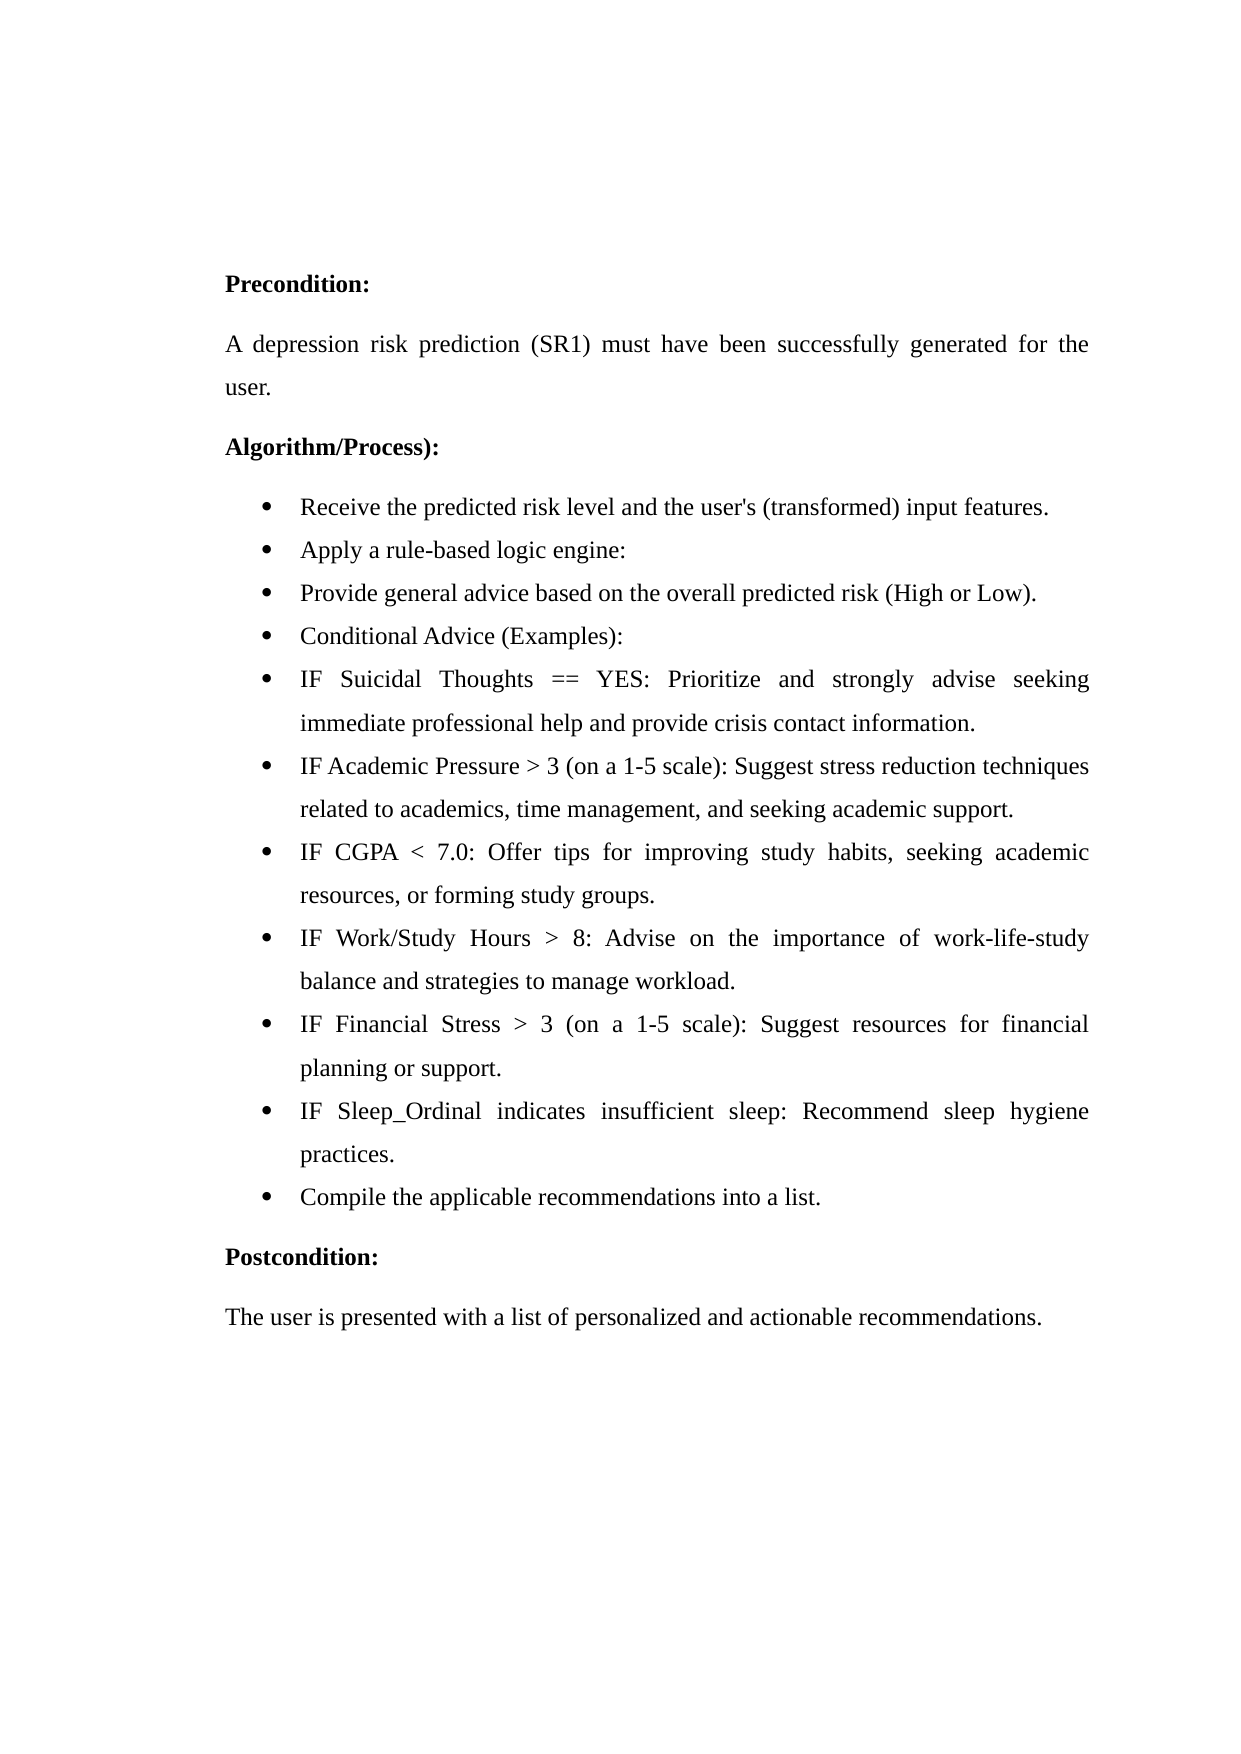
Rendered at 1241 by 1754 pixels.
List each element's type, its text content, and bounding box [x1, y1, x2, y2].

list IF CGPA < 7.0: Offer tips for improving study habits, seeking academic resources, or forming study groups. [262, 837, 1090, 909]
list Provide general advice based on the overall predicted risk (High or Low). [262, 578, 1090, 607]
list IF Suicidal Thoughts == YES: Prioritize and strongly advise seeking immediate professional help and provide crisis contact information. [262, 664, 1090, 736]
list Receive the predicted risk level and the user's (transformed) input features. [262, 492, 1090, 521]
list Compile the applicable recommendations into a list. [262, 1182, 1090, 1211]
list IF Work/Study Hours > 8: Advise on the importance of work-life-study balance and strategies to manage workload. [262, 923, 1090, 995]
list IF Academic Pressure > 3 (on a 1-5 scale): Suggest stress reduction techniques related to academics, time management, and seeking academic support. [262, 751, 1090, 823]
list IF Financial Stress > 3 (on a 1-5 scale): Suggest resources for financial planning or support. [262, 1009, 1090, 1081]
text Postcondition: [225, 1242, 1090, 1271]
text A depression risk prediction (SR1) must have been successfully generated for the user. [225, 329, 1090, 401]
text Precondition: [225, 269, 1090, 298]
text The user is presented with a list of personalized and actionable recommendations. [225, 1302, 1090, 1330]
list Apply a rule-based logic engine: [262, 535, 1090, 564]
list IF Sleep_Ordinal indicates insufficient sleep: Recommend sleep hygiene practices. [262, 1096, 1090, 1168]
text Algorithm/Process): [225, 432, 1090, 461]
list Conditional Advice (Examples): [262, 621, 1090, 650]
